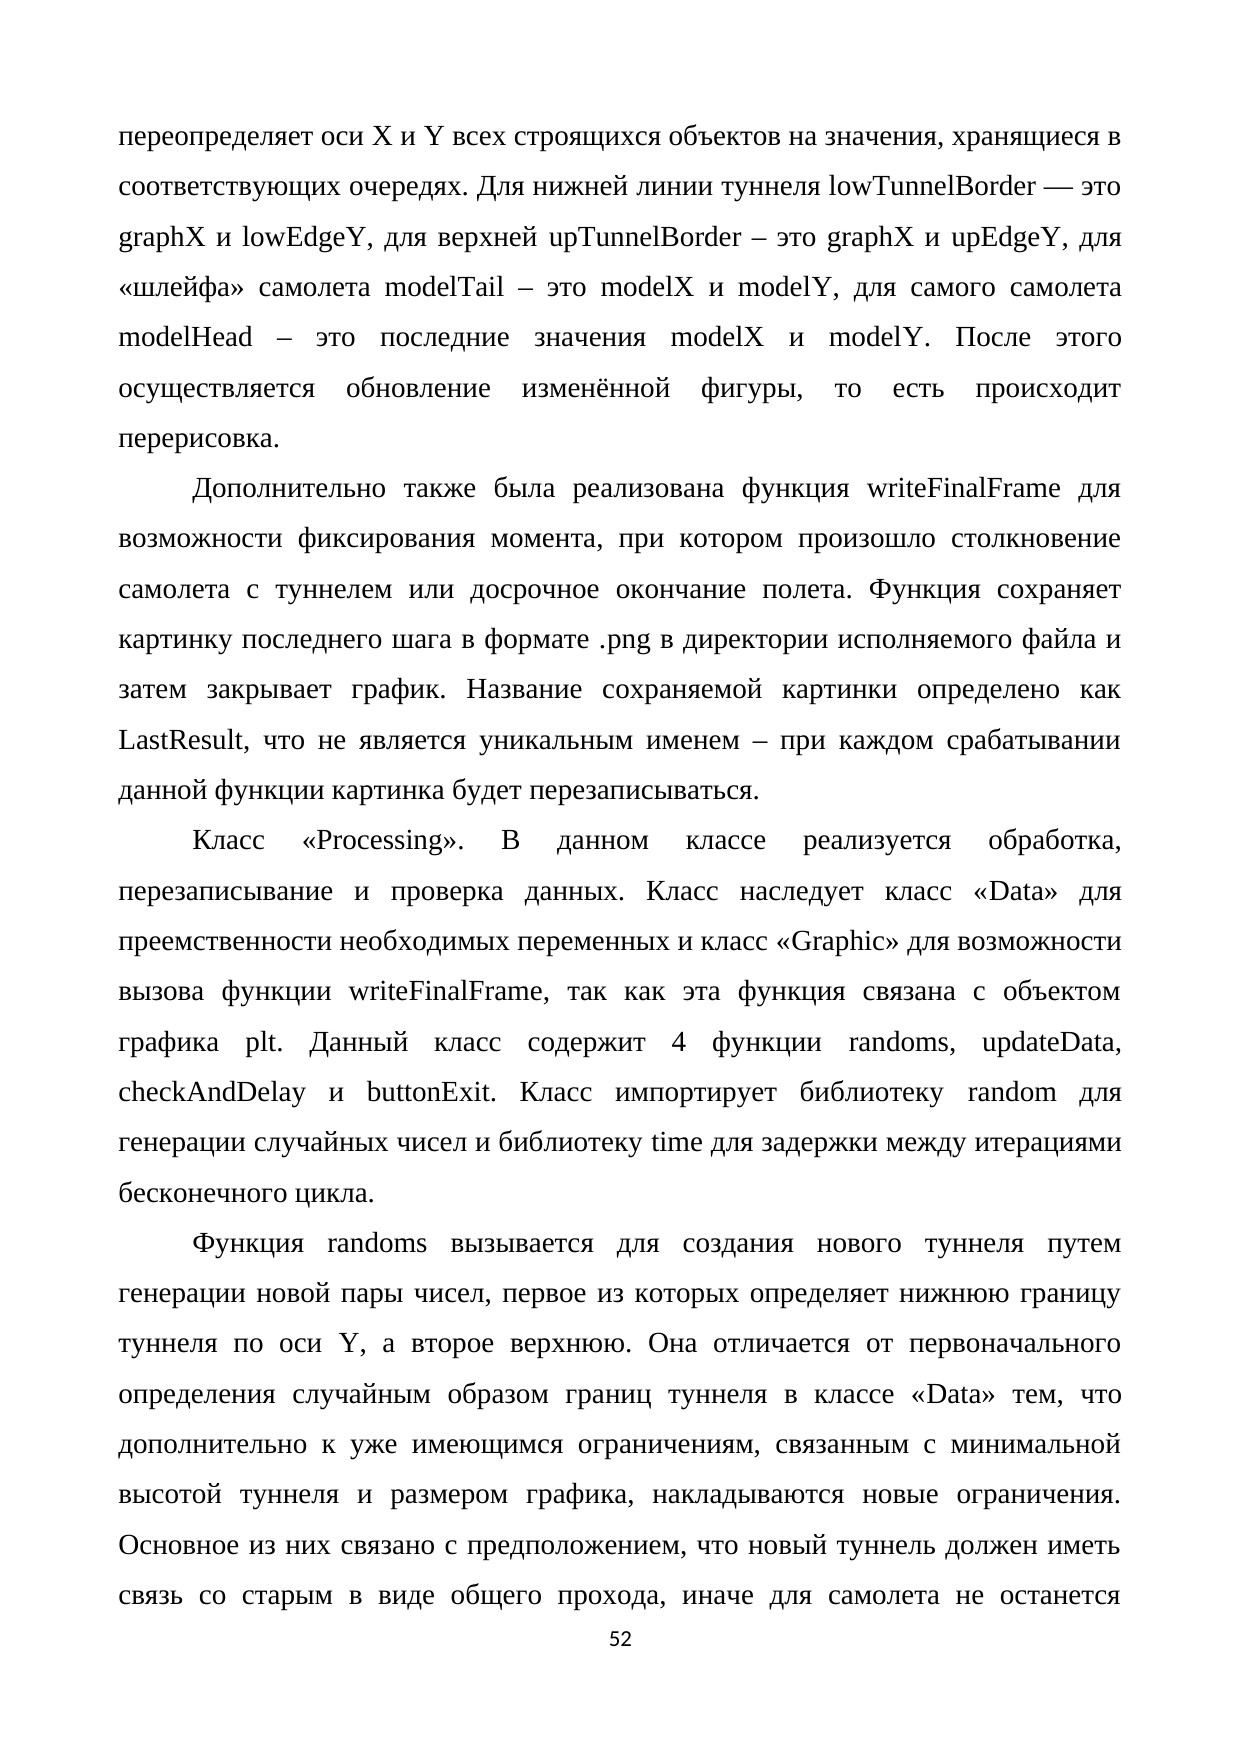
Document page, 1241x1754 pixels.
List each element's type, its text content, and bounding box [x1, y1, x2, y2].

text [118, 118, 1122, 453]
text Дополнительно также была реализована функция writeFinalFrame для возможности фиксирования момента, при котором произошло столкновение самолета с туннелем или досрочное окончание полета. Функция сохраняет картинку последнего шага в формате .png в директории исполняемого файла и затем закрывает график. Название сохраняемой картинки определено как LastResult, что не является уникальным именем – при каждом срабатывании данной функции картинка будет перезаписываться. [118, 470, 1122, 806]
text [118, 1225, 1122, 1611]
text Класс «Processing». В данном классе реализуется обработка, перезаписывание и проверка данных. Класс наследует класс «Data» для преемственности необходимых переменных и класс «Graphic» для возможности вызова функции writeFinalFrame, так как эта функция связана с объектом графика plt. Данный класс содержит 4 функции randoms, updateData, checkAndDelay и buttonExit. Класс импортирует библиотеку random для генерации случайных чисел и библиотеку time для задержки между итерациями бесконечного цикла. [118, 822, 1122, 1208]
